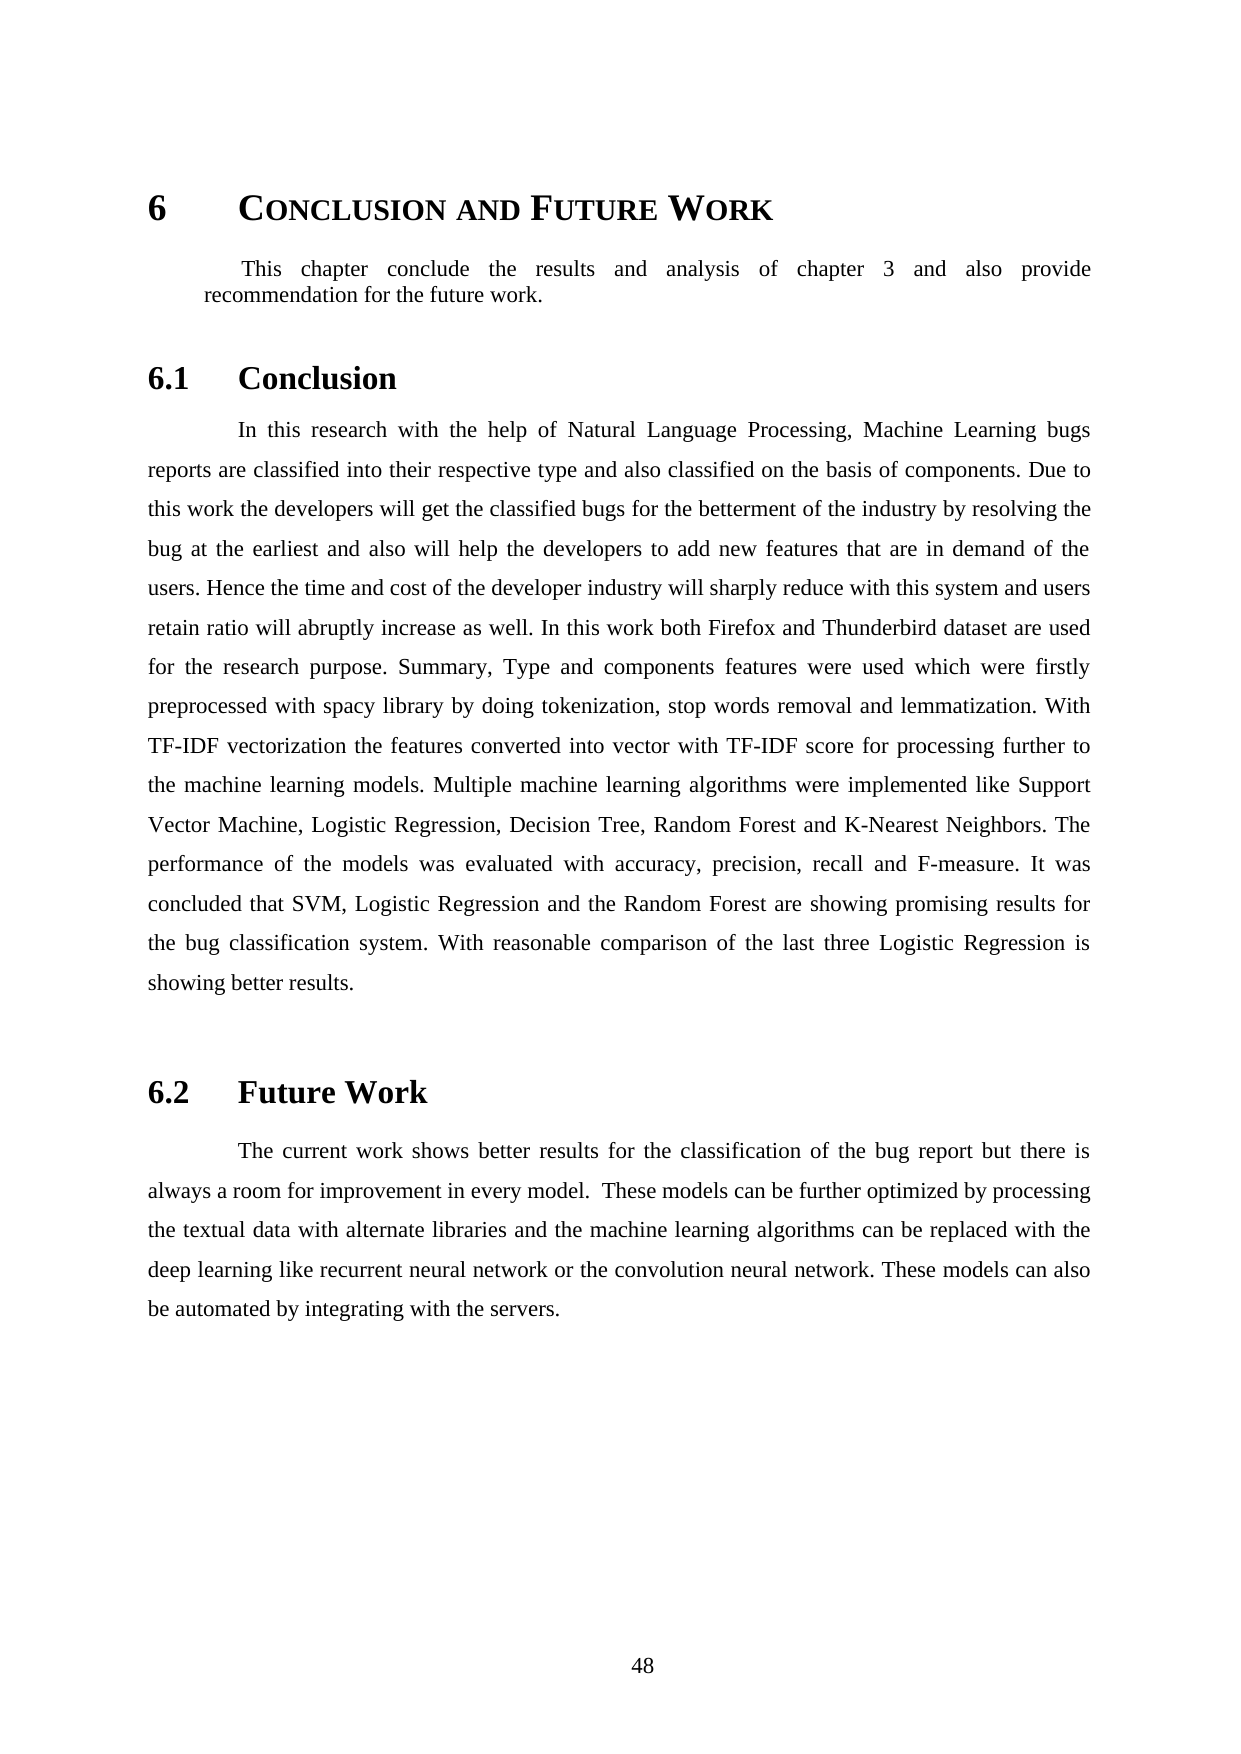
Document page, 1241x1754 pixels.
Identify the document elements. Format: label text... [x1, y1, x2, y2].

text This chapter conclude the results and analysis of chapter 3 and also provide recommendation for the future work. [204, 254, 1092, 307]
subtitle Future Work [148, 1073, 1092, 1111]
subtitle Conclusion and Future Work [148, 185, 1092, 228]
text In this research with the help of Natural Language Processing, Machine Learning bugs reports are classified into their respective type and also classified on the basis of components. Due to this work the developers will get the classified bugs for the betterment of the industry by resolving the bug at the earliest and also will help the developers to add new features that are in demand of the users. Hence the time and cost of the developer industry will sharply reduce with this system and users retain ratio will abruptly increase as well. In this work both Firefox and Thunderbird dataset are used for the research purpose. Summary, Type and components features were used which were firstly preprocessed with spacy library by doing tokenization, stop words removal and lemmatization. With TF-IDF vectorization the features converted into vector with TF-IDF score for processing further to the machine learning models. Multiple machine learning algorithms were implemented like Support Vector Machine, Logistic Regression, Decision Tree, Random Forest and K-Nearest Neighbors. The performance of the models was evaluated with accuracy, precision, recall and F-measure. It was concluded that SVM, Logistic Regression and the Random Forest are showing promising results for the bug classification system. With reasonable comparison of the last three Logistic Regression is showing better results. [148, 416, 1092, 995]
text The current work shows better results for the classification of the bug report but there is always a room for improvement in every model. These models can be further optimized by processing the textual data with alternate libraries and the machine learning algorithms can be replaced with the deep learning like recurrent neural network or the convolution neural network. These models can also be automated by integrating with the servers. [148, 1137, 1092, 1322]
subtitle Conclusion [148, 359, 1092, 397]
